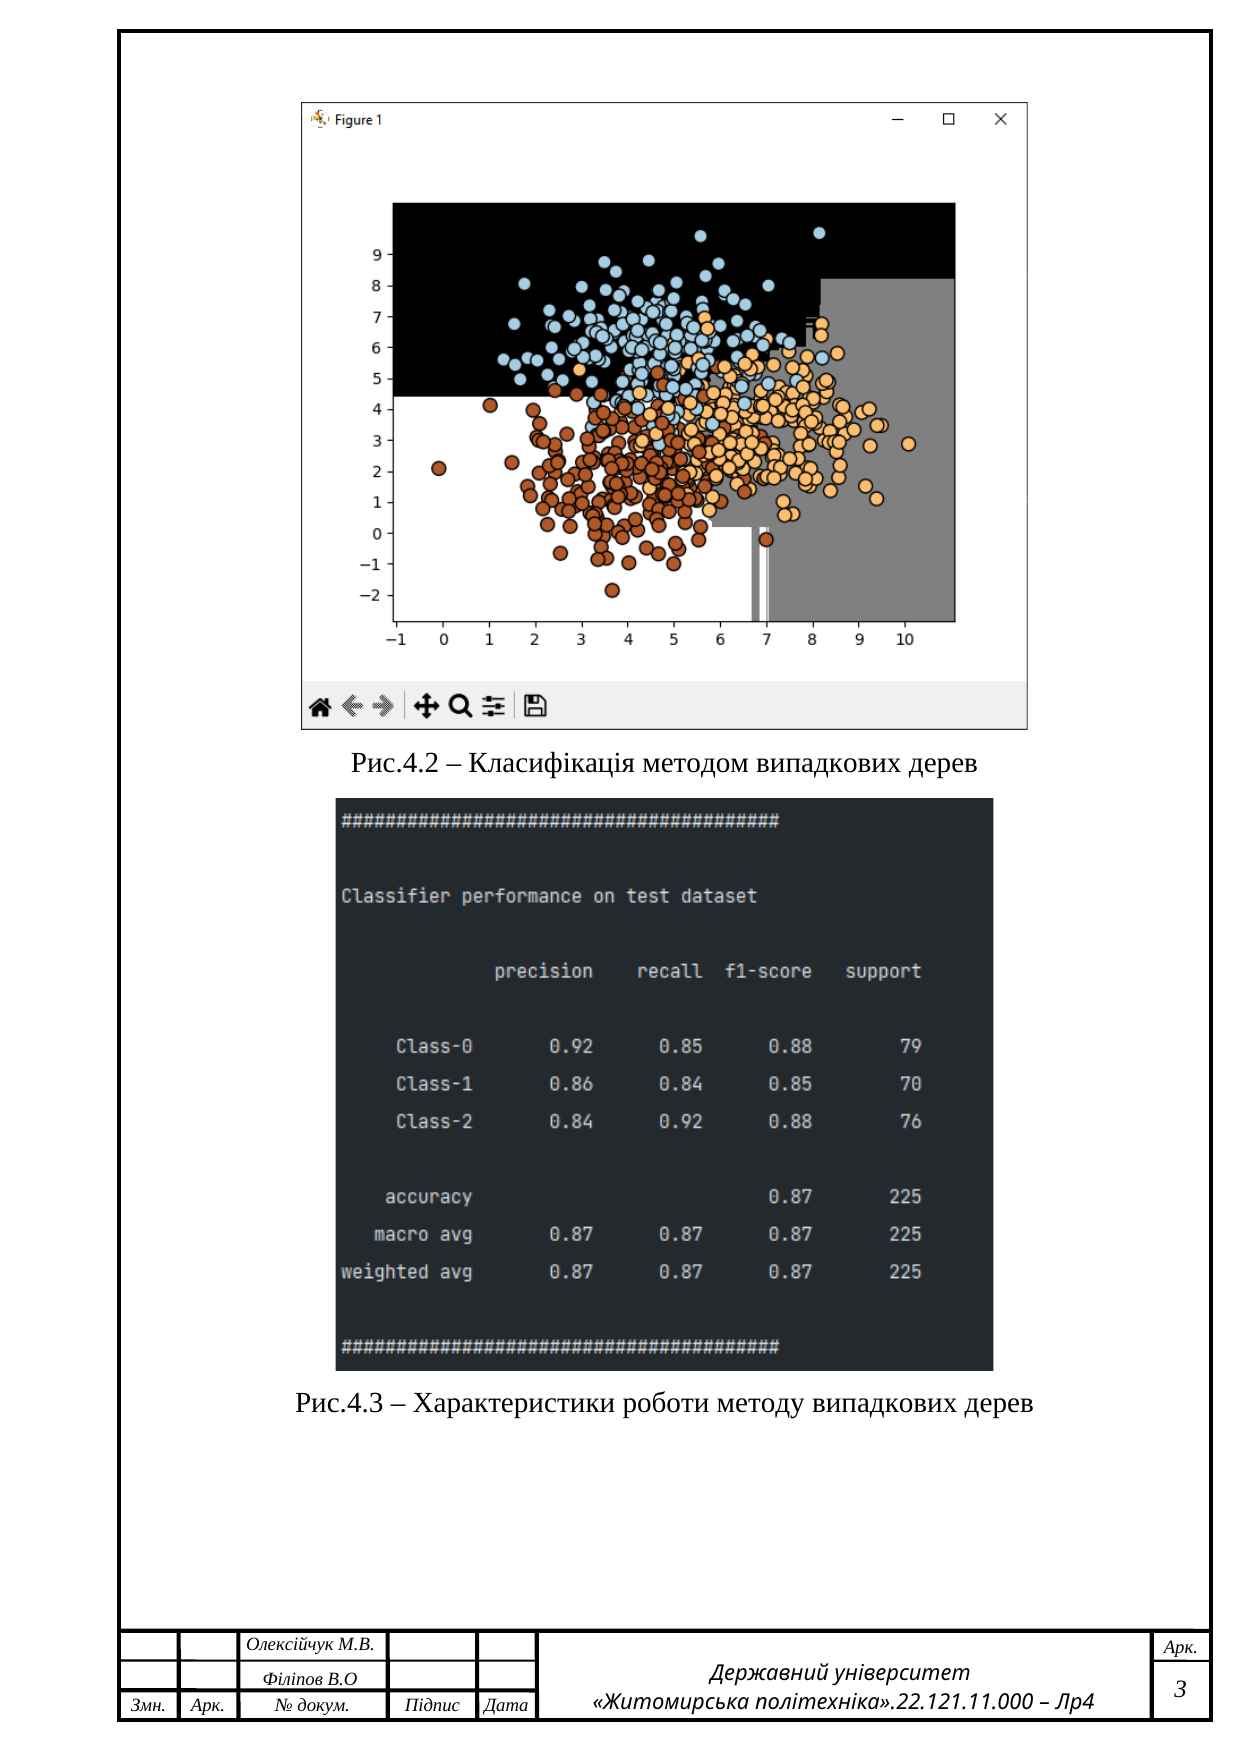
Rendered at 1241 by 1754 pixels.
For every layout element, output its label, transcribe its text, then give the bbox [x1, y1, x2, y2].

text Рис.4.3 – Характеристики роботи методу випадкових дерев [148, 1385, 1181, 1419]
picture [301, 102, 1028, 730]
text Рис.4.2 – Класифікація методом випадкових дерев [148, 745, 1181, 778]
picture [335, 798, 994, 1371]
